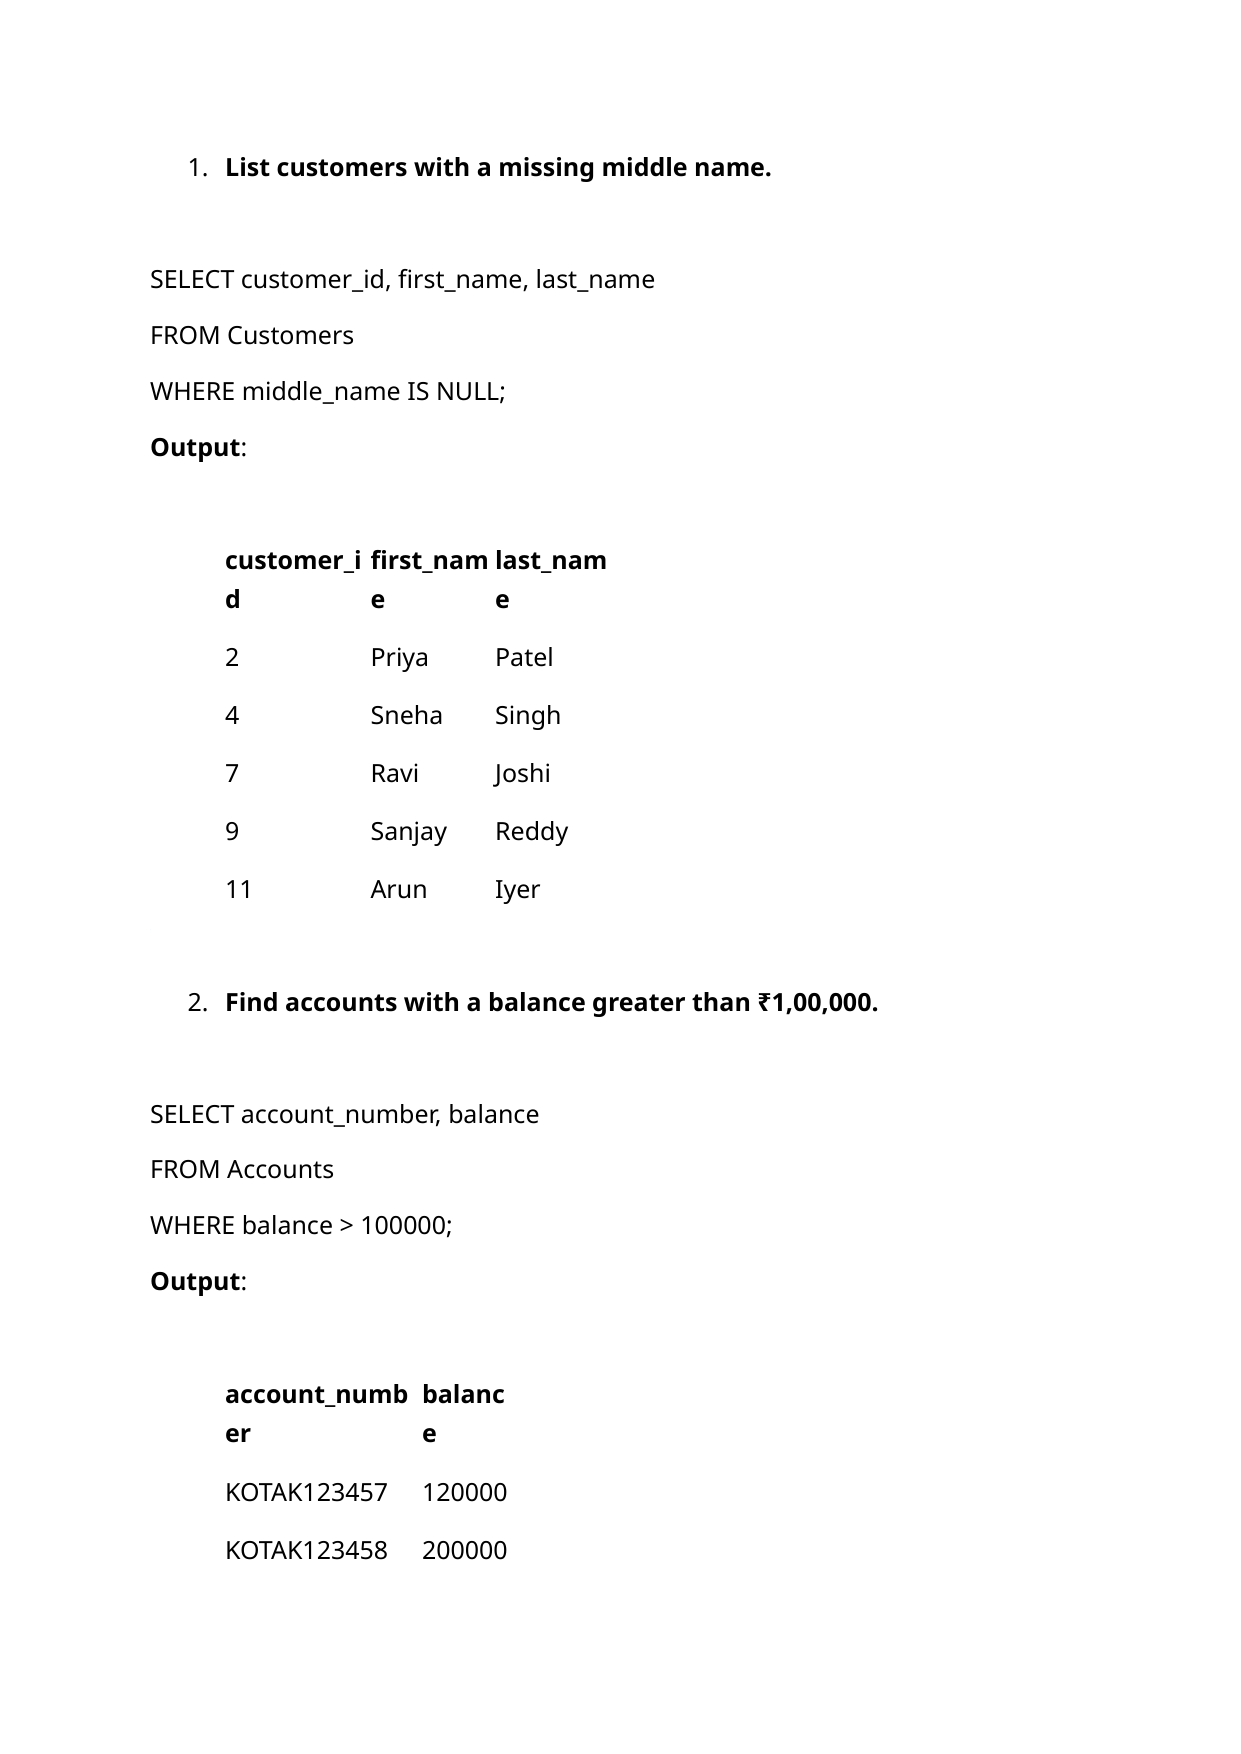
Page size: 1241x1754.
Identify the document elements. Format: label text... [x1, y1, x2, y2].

text WHERE balance > 100000; [150, 1208, 1090, 1242]
table_cell Sanjay [369, 813, 493, 871]
table_cell 9 [225, 813, 369, 871]
table_header customer_id [225, 541, 369, 638]
table_cell Priya [369, 638, 493, 696]
text Output: [150, 1264, 1090, 1298]
table_cell 2 [225, 638, 369, 696]
table_cell KOTAK123458 [225, 1531, 420, 1589]
table_cell KOTAK123457 [225, 1473, 420, 1531]
table_cell 4 [225, 696, 369, 754]
table_cell 200000 [420, 1531, 516, 1589]
table_header account_number [225, 1375, 420, 1473]
table_cell Arun [369, 871, 493, 929]
table_cell 120000 [420, 1473, 516, 1531]
text Output: [150, 429, 1090, 463]
text FROM Accounts [150, 1152, 1090, 1186]
table_cell Reddy [494, 813, 616, 871]
text FROM Customers [150, 317, 1090, 352]
text SELECT customer_id, first_name, last_name [150, 262, 1090, 296]
table_header last_name [494, 541, 616, 638]
table_cell Sneha [369, 696, 493, 754]
text SELECT account_number, balance [150, 1096, 1090, 1130]
table_cell Iyer [494, 871, 616, 929]
list List customers with a missing middle name. [187, 150, 1090, 184]
text WHERE middle_name IS NULL; [150, 373, 1090, 407]
table_header balance [420, 1375, 516, 1473]
table_cell Patel [494, 638, 616, 696]
table_cell Joshi [494, 754, 616, 812]
table_cell Ravi [369, 754, 493, 812]
table_cell 11 [225, 871, 369, 929]
table_header first_name [369, 541, 493, 638]
table_cell Singh [494, 696, 616, 754]
table_cell 7 [225, 754, 369, 812]
list Find accounts with a balance greater than ₹1,00,000. [187, 984, 1090, 1019]
